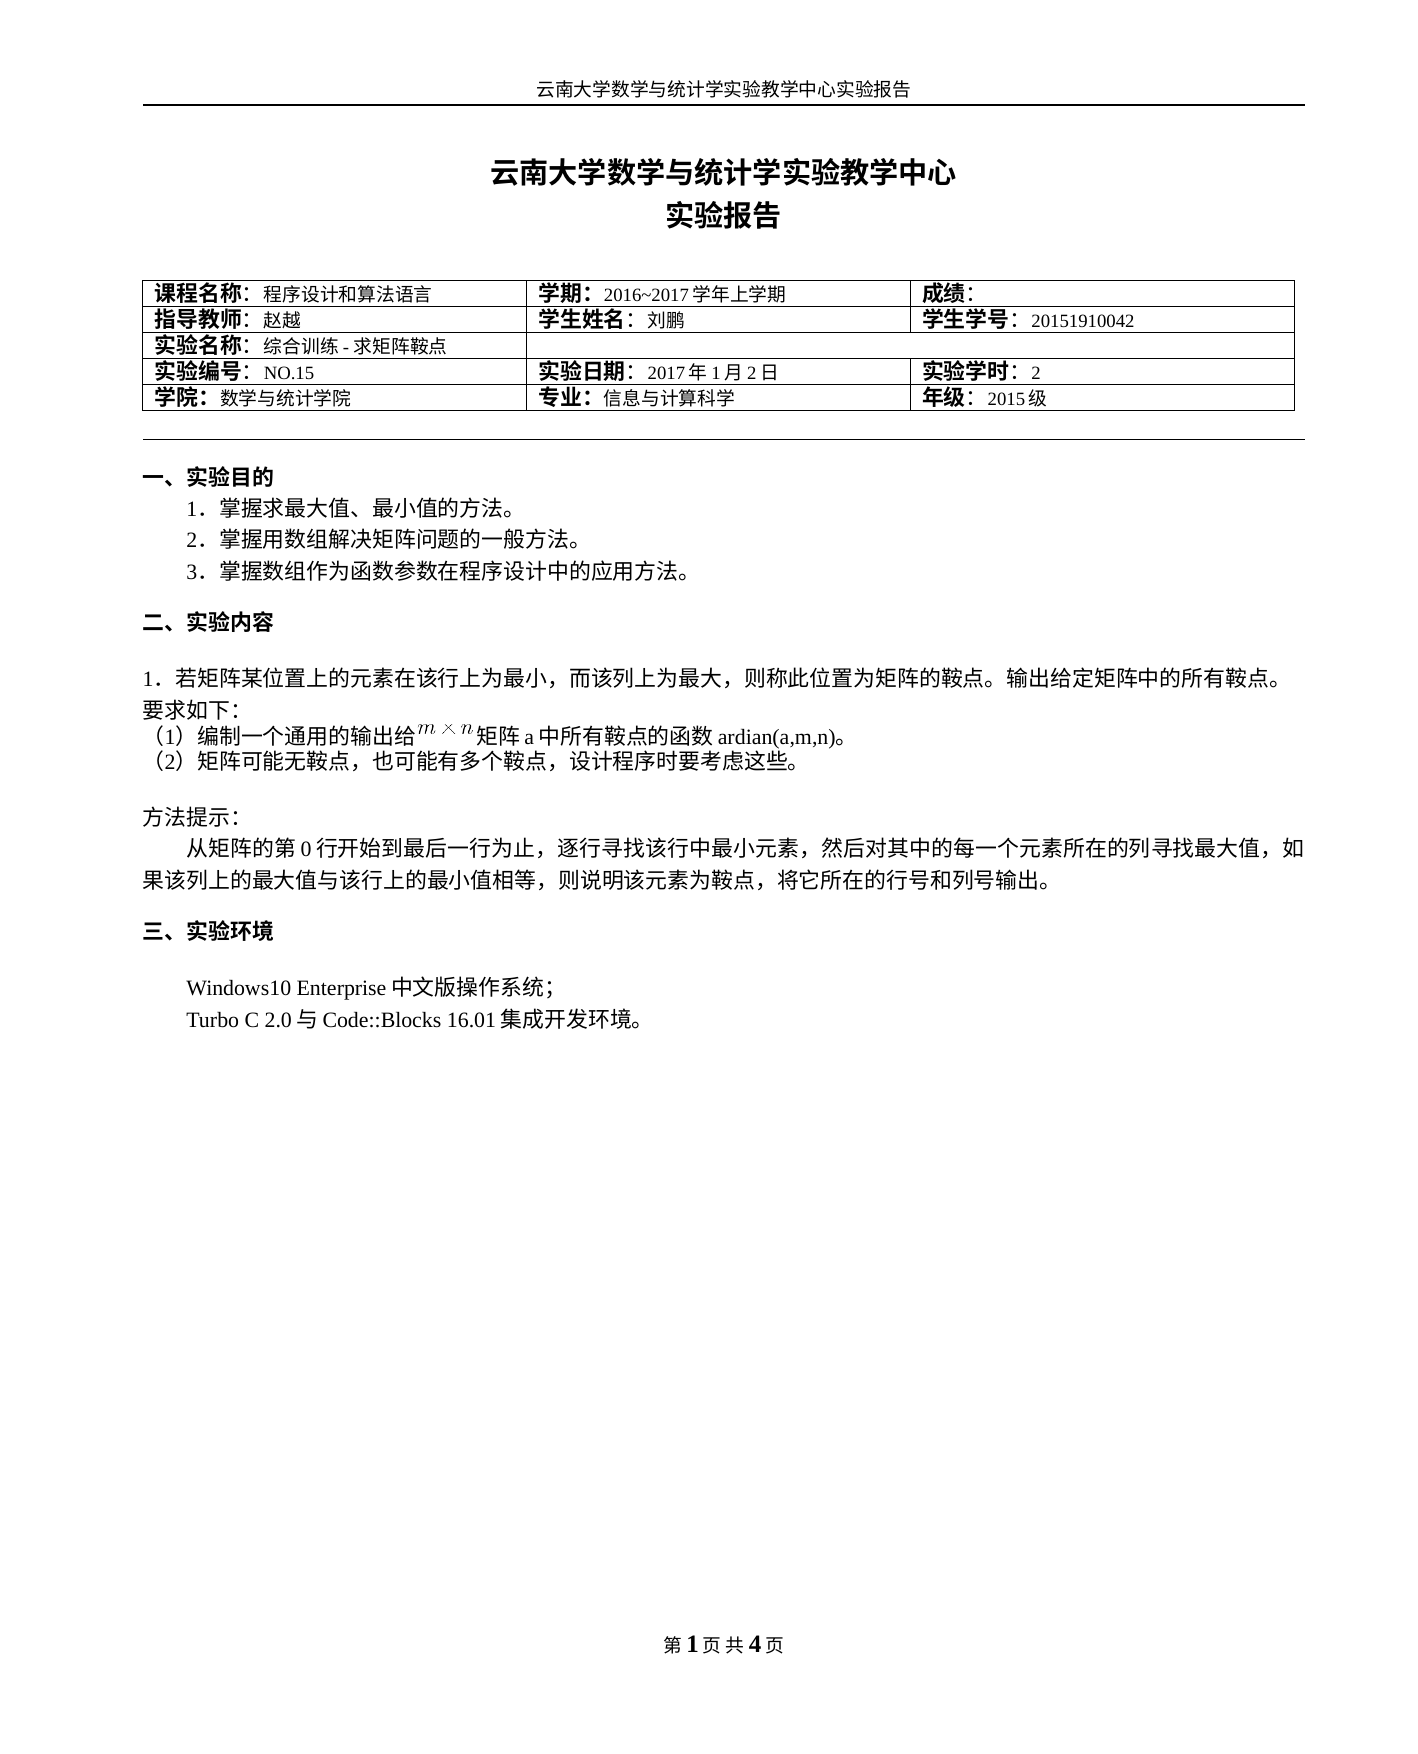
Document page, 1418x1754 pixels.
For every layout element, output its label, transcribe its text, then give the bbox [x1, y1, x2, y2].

text 实验报告 [142, 192, 1305, 234]
table_cell 学院：数学与统计学院 [143, 385, 526, 410]
table_header 成绩： [911, 281, 1294, 306]
table_cell 实验日期：2017年1月2日 [527, 359, 910, 384]
text 1．掌握求最大值、最小值的方法。 [142, 491, 1305, 522]
table_cell 学生学号：20151910042 [911, 307, 1294, 332]
text （1）编制一个通用的输出给矩阵a中所有鞍点的函数ardian(a,m,n)。 [142, 724, 1305, 749]
text 1．若矩阵某位置上的元素在该行上为最小，而该列上为最大，则称此位置为矩阵的鞍点。输出给定矩阵中的所有鞍点。 [142, 661, 1305, 693]
table_cell 实验编号：NO.15 [143, 359, 526, 384]
text 从矩阵的第0行开始到最后一行为止，逐行寻找该行中最小元素，然后对其中的每一个元素所在的列寻找最大值，如果该列上的最大值与该行上的最小值相等，则说明该元素为鞍点，将它所在的行号和列号输出。 [142, 831, 1305, 894]
text 2．掌握用数组解决矩阵问题的一般方法。 [142, 522, 1305, 554]
table_header 课程名称：程序设计和算法语言 [143, 281, 526, 306]
table_cell 实验学时：2 [911, 359, 1294, 384]
text 云南大学数学与统计学实验教学中心 [142, 150, 1305, 192]
text （2）矩阵可能无鞍点，也可能有多个鞍点，设计程序时要考虑这些。 [142, 749, 1305, 774]
table_cell 学生姓名：刘鹏 [527, 307, 910, 332]
text 方法提示： [142, 799, 1305, 831]
text 3．掌握数组作为函数参数在程序设计中的应用方法。 [142, 554, 1305, 586]
table_cell 指导教师：赵越 [143, 307, 526, 332]
text Windows10 Enterprise中文版操作系统； [142, 970, 1305, 1002]
subtitle 二、实验内容 [142, 611, 1305, 636]
table_cell 年级：2015级 [911, 385, 1294, 410]
table_header 学期：2016~2017学年上学期 [527, 281, 910, 306]
subtitle 三、实验环境 [142, 920, 1305, 945]
table_cell 专业：信息与计算科学 [527, 385, 910, 410]
table_cell 实验名称：综合训练 - 求矩阵鞍点 [143, 333, 526, 358]
text Turbo C 2.0与Code::Blocks 16.01集成开发环境。 [142, 1002, 1305, 1033]
text 要求如下： [142, 693, 1305, 724]
table_cell [527, 333, 1294, 358]
subtitle 一、实验目的 [142, 466, 1305, 491]
